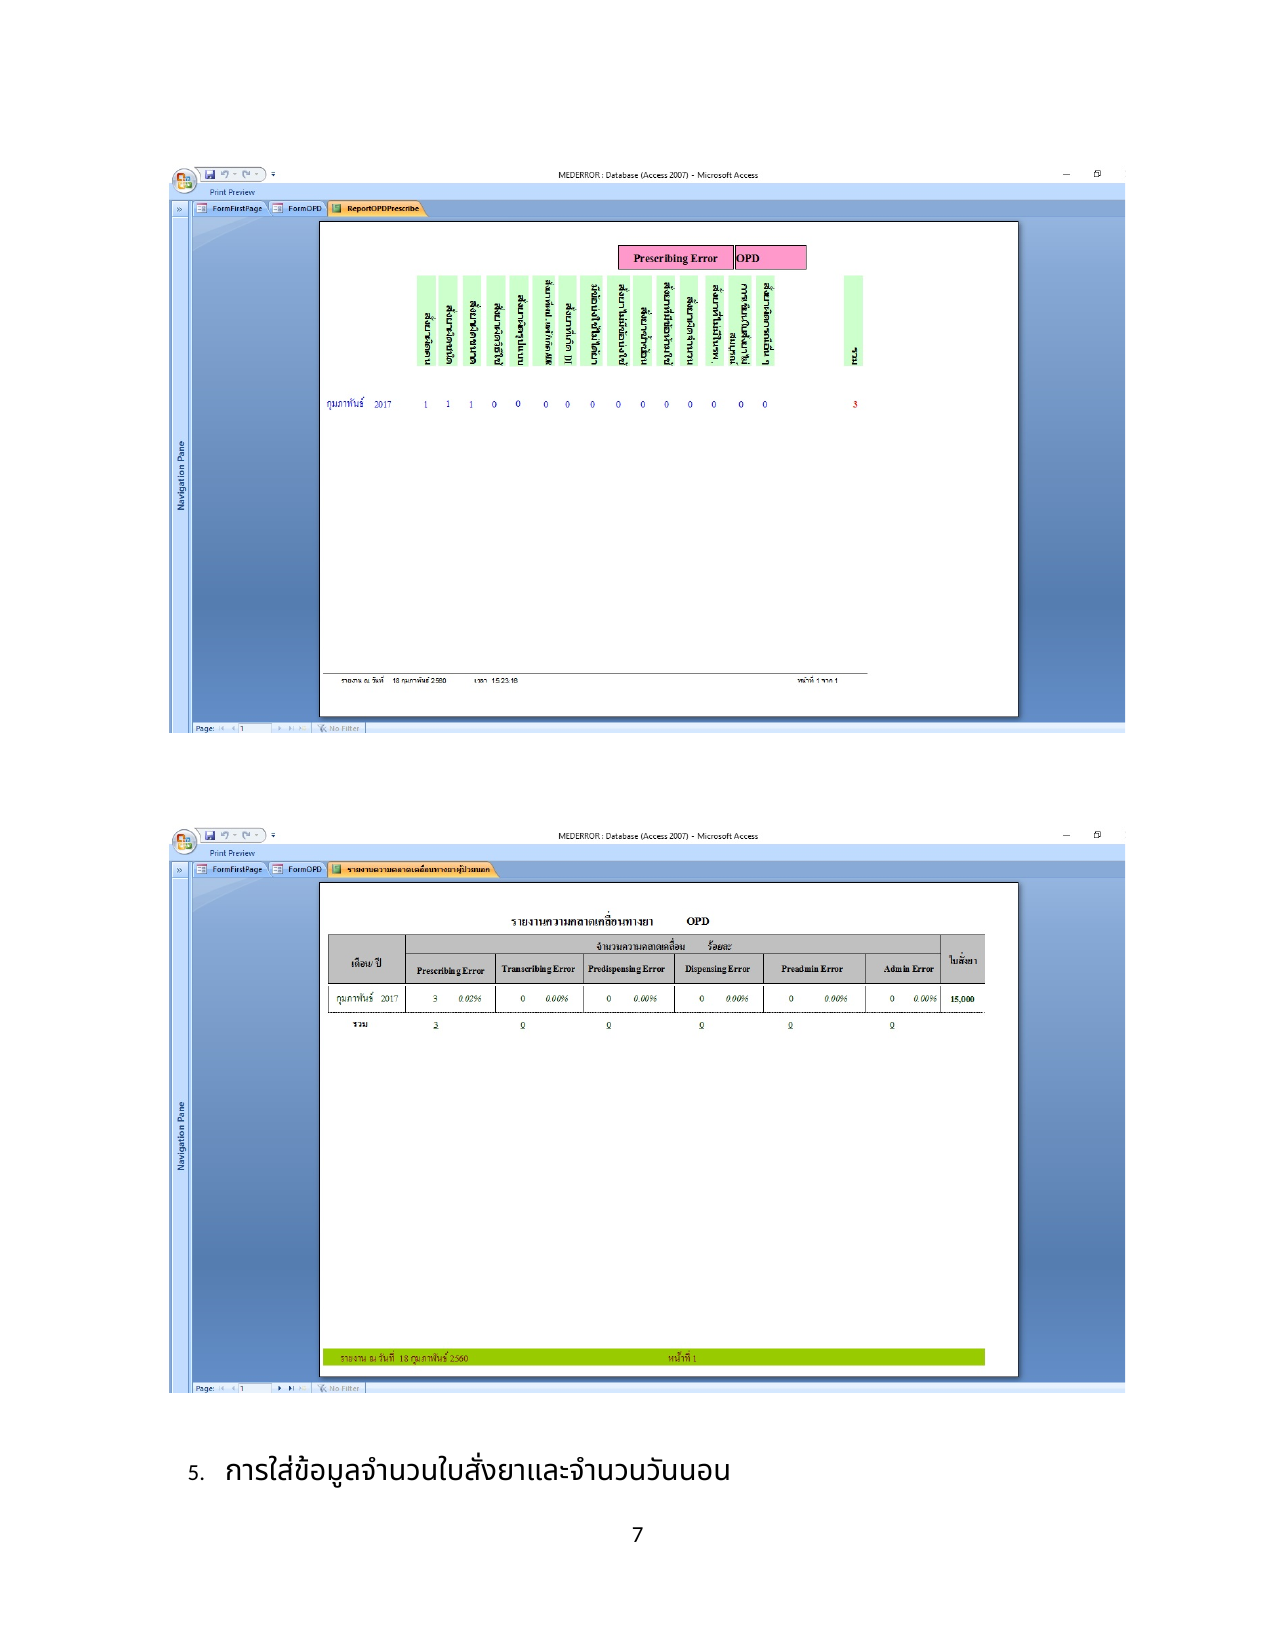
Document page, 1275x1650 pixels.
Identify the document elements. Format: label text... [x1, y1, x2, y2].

list การใส่ข้อมูลจำนวนใบสั่งยาและจำนวนวันนอน [187, 1450, 1125, 1494]
picture [150, 810, 1125, 1393]
picture [150, 150, 1125, 733]
